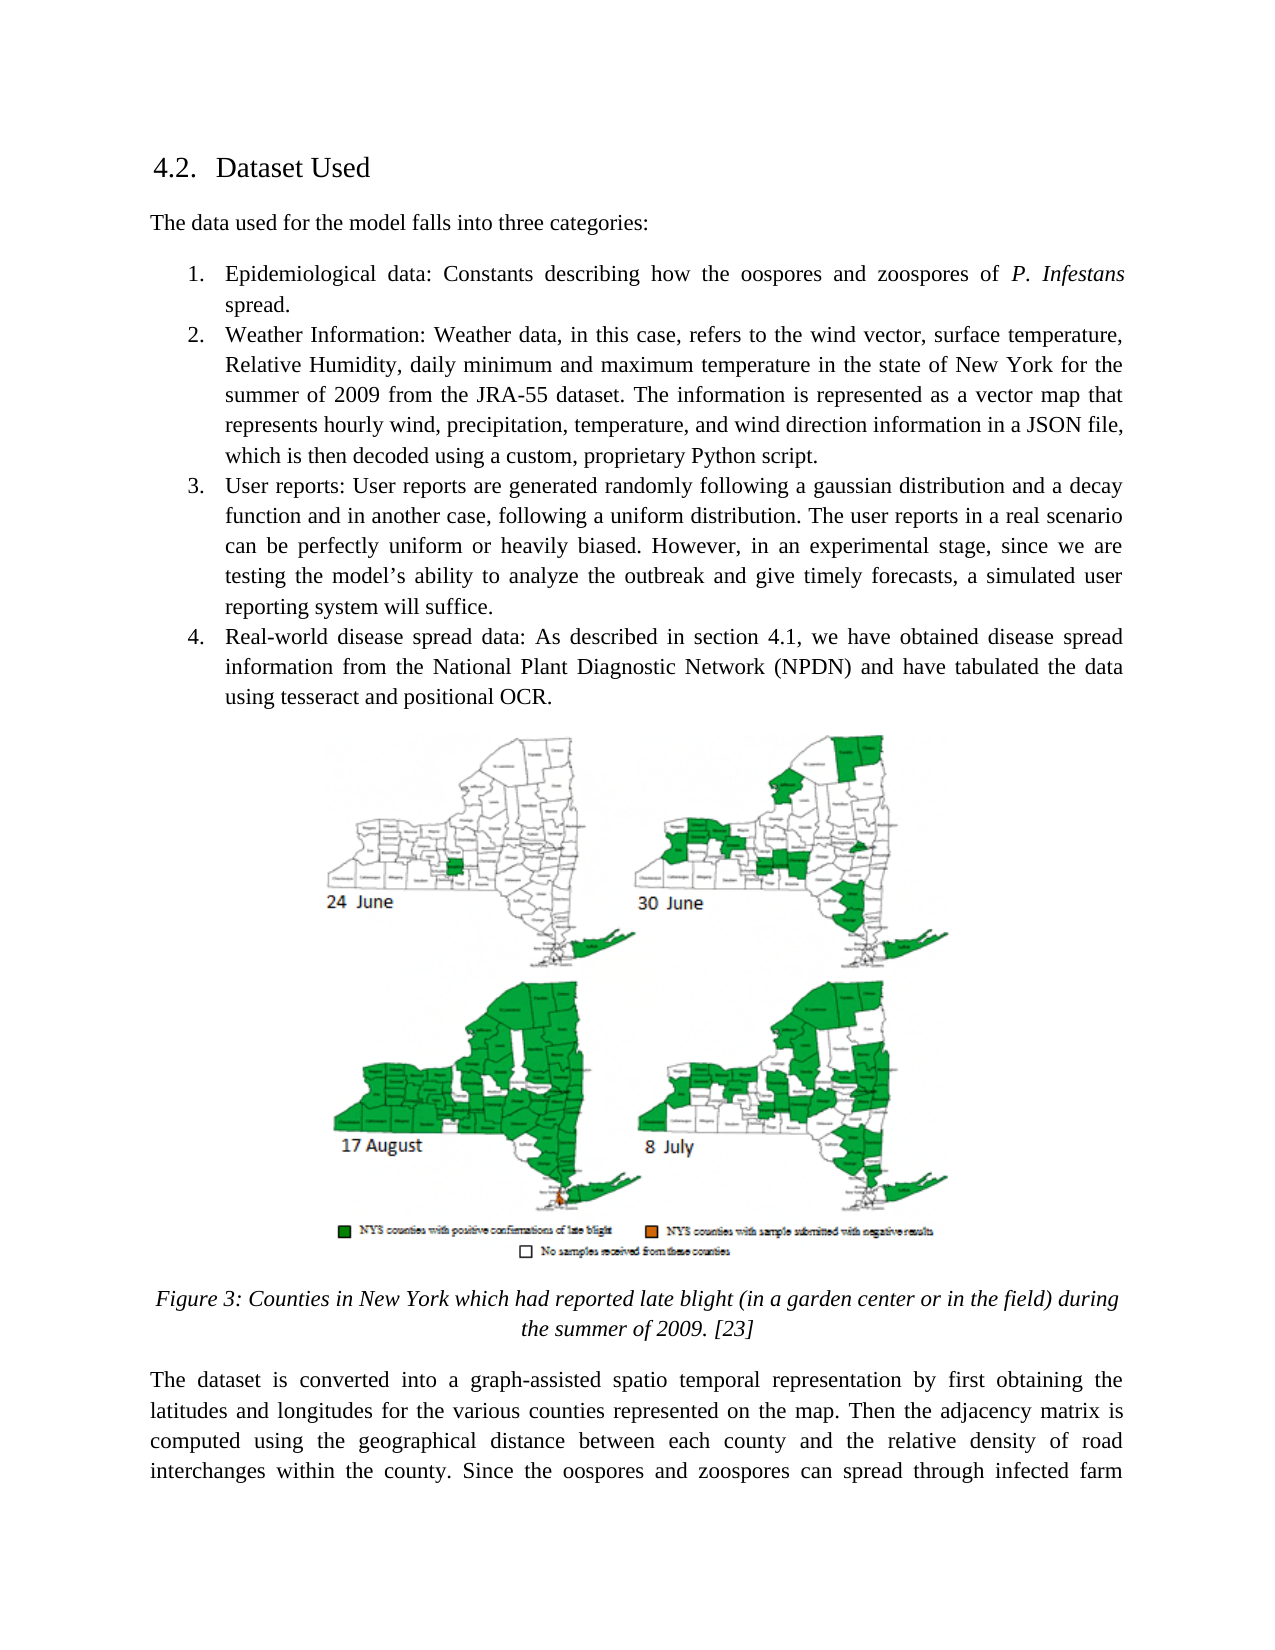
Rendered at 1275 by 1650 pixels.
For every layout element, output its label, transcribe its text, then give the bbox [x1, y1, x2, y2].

subtitle Dataset Used [197, 150, 1125, 183]
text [150, 1367, 1125, 1483]
list Epidemiological data: Constants describing how the oospores and zoospores of P. Infestans spread. [187, 260, 1125, 317]
list User reports: User reports are generated randomly following a gaussian distribution and a decay function and in another case, following a uniform distribution. The user reports in a real scenario can be perfectly uniform or heavily biased. However, in an experimental stage, since we are testing the model’s ability to analyze the outbreak and give timely forecasts, a simulated user reporting system will suffice. [187, 472, 1125, 619]
list Real-world disease spread data: As described in section 4.1, we have obtained disease spread information from the National Plant Diagnostic Network (NPDN) and have tabulated the data using tesseract and positional OCR. [187, 623, 1125, 710]
list Weather Information: Weather data, in this case, refers to the wind vector, surface temperature, Relative Humidity, daily minimum and maximum temperature in the state of New York for the summer of 2009 from the JRA-55 dataset. The information is represented as a vector map that represents hourly wind, precipitation, temperature, and wind direction information in a JSON file, which is then decoded using a custom, proprietary Python script. [187, 321, 1125, 468]
picture [325, 734, 951, 1261]
text Figure 3: Counties in New York which had reported late blight (in a garden center or in the field) during the summer of 2009. [23] [150, 1285, 1125, 1342]
text The data used for the model falls into three categories: [150, 209, 1125, 236]
